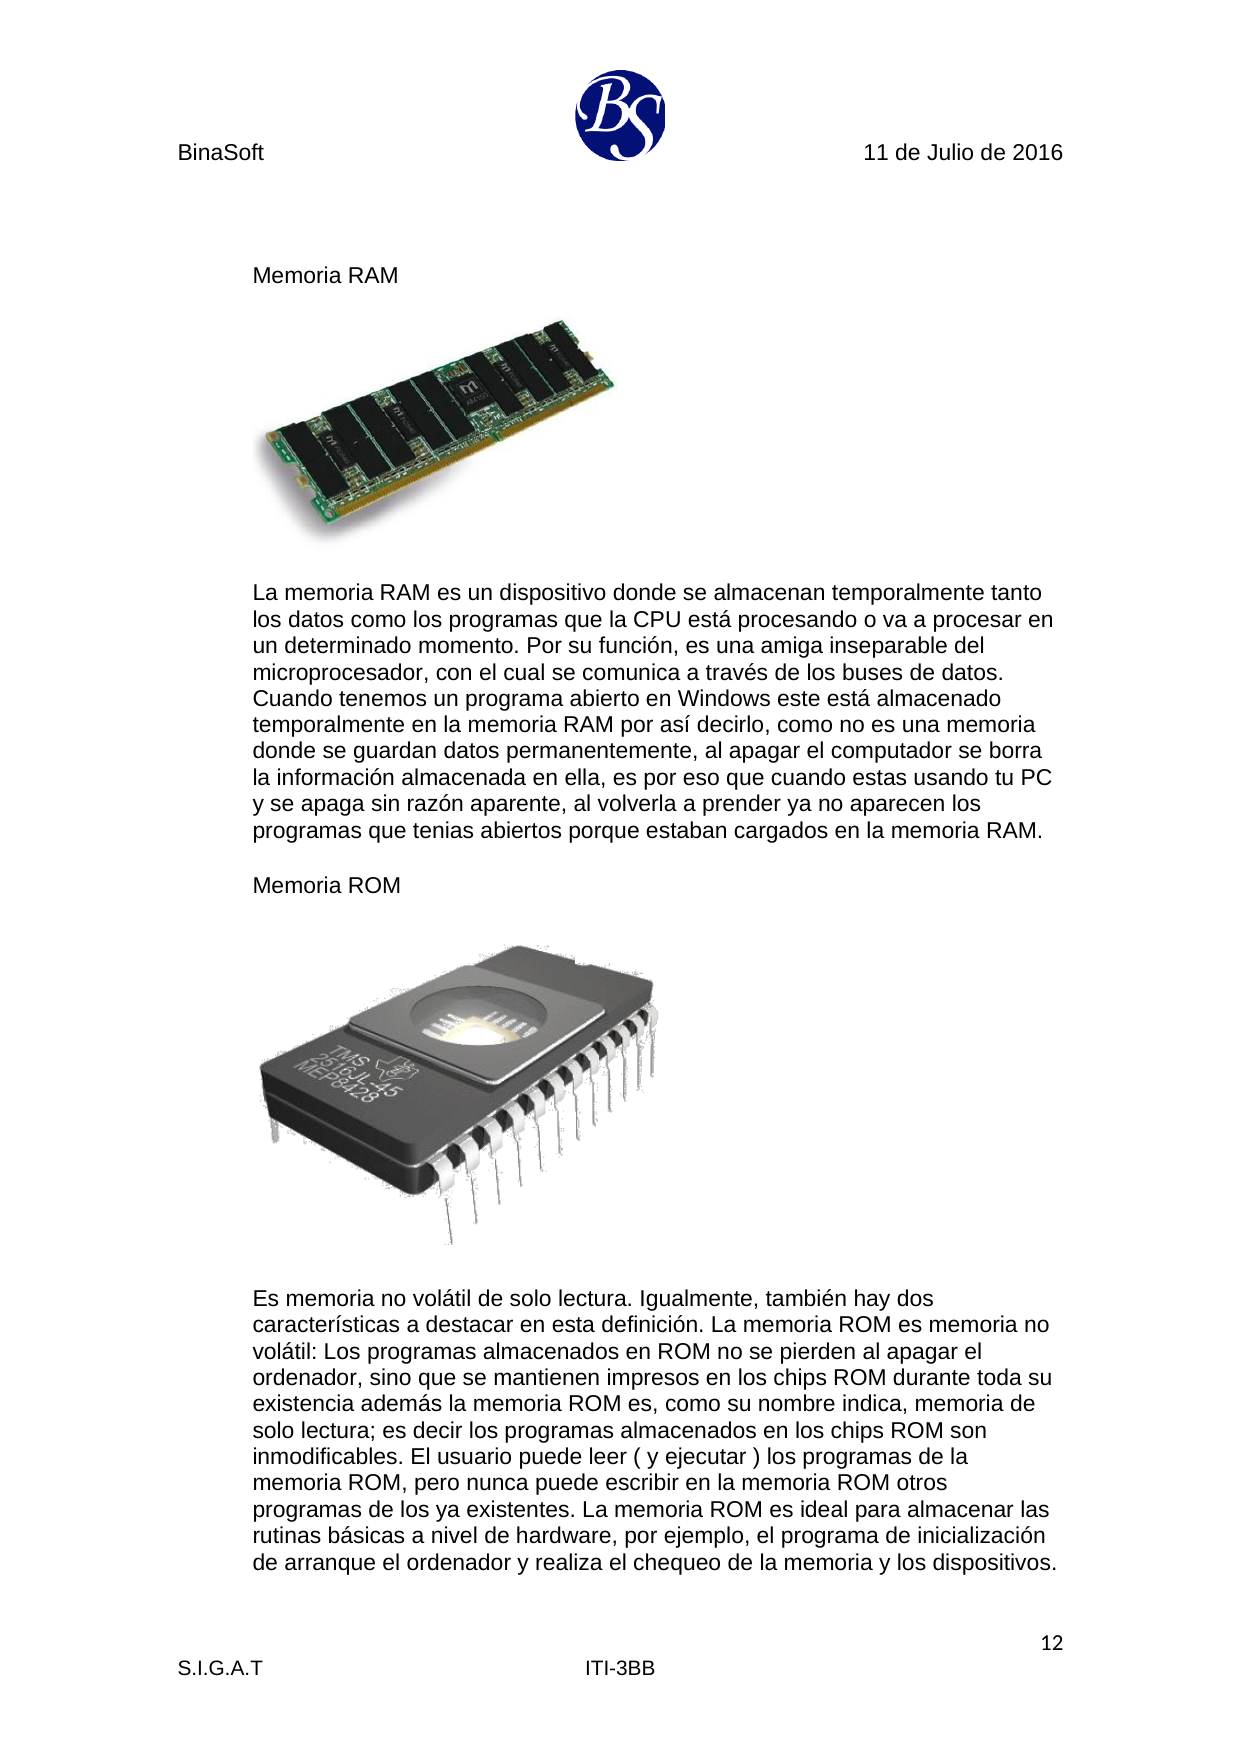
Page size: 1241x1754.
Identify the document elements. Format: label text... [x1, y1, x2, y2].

picture [252, 927, 667, 1256]
picture [252, 317, 618, 551]
picture [575, 70, 665, 161]
